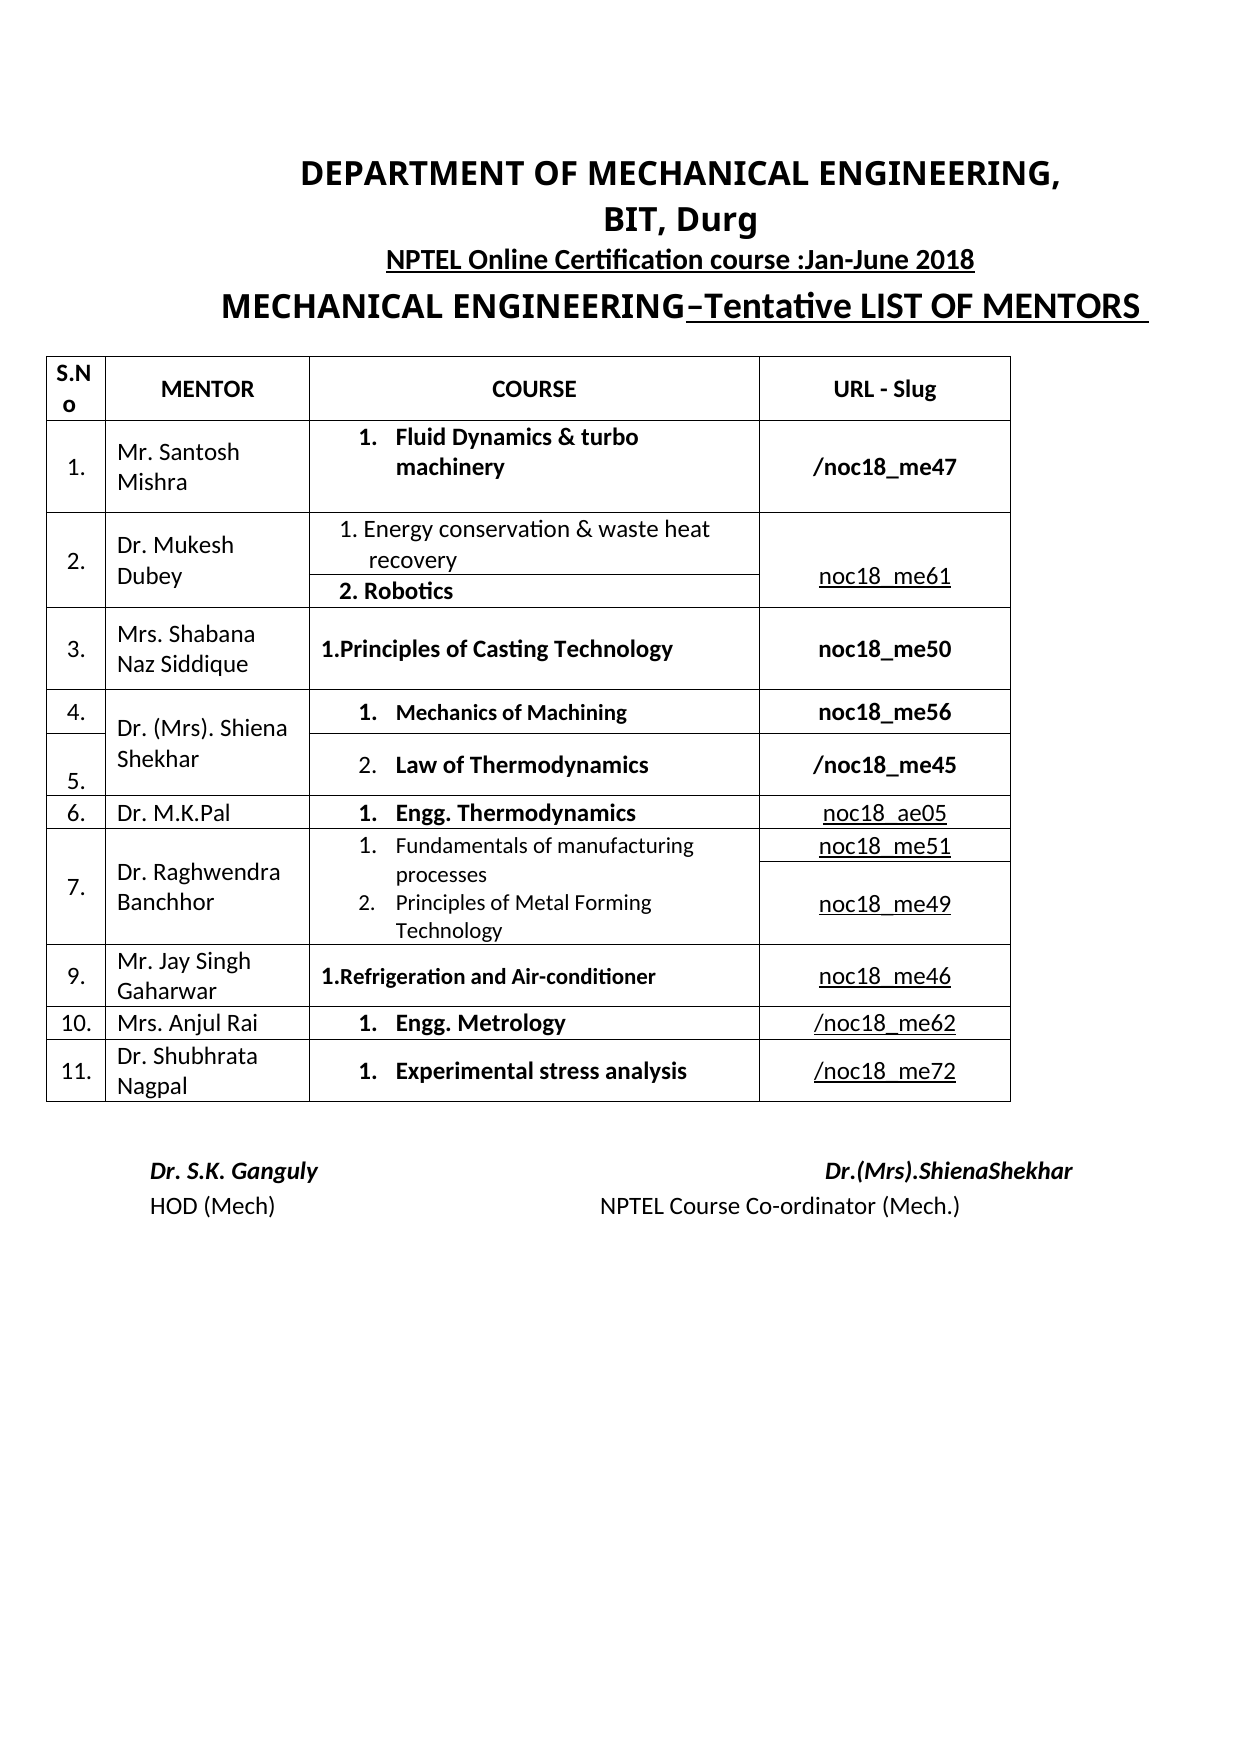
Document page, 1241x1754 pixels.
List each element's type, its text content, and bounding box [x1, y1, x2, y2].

table_cell Engg. Metrology [310, 1007, 759, 1039]
table_cell noc18_me56 [760, 690, 1010, 733]
table_cell Mr. Santosh Mishra [106, 421, 309, 512]
table_cell 1.Refrigeration and Air-conditioner [310, 945, 759, 1006]
table_cell Fundamentals of manufacturing processes Principles of Metal Forming Technology [310, 829, 759, 944]
table_cell Dr. (Mrs). Shiena Shekhar [106, 690, 309, 795]
table_cell 4. [47, 690, 105, 733]
table_cell Experimental stress analysis [310, 1040, 759, 1101]
table_cell Fluid Dynamics & turbo machinery [310, 421, 759, 512]
table_cell 9. [47, 945, 105, 1006]
table_cell 11. [47, 1040, 105, 1101]
text MECHANICAL ENGINEERING–Tentative LIST OF MENTORS [150, 282, 1211, 328]
table_cell Dr. Raghwendra Banchhor [106, 829, 309, 944]
text Dr. S.K. Ganguly Dr.(Mrs).ShienaShekhar [150, 1155, 1211, 1185]
table_cell 1. [47, 421, 105, 512]
table_header MENTOR [106, 357, 309, 419]
text HOD (Mech) NPTEL Course Co-ordinator (Mech.) [150, 1190, 1211, 1290]
table_cell /noc18_me72 [760, 1040, 1010, 1101]
table_cell noc18_me50 [760, 608, 1010, 689]
table_cell 7. [47, 829, 105, 944]
table_cell 3. [47, 608, 105, 689]
table_cell /noc18_me62 [760, 1007, 1010, 1039]
table_cell Law of Thermodynamics [310, 734, 759, 795]
table_header S.No [47, 357, 105, 419]
table_cell noc18_me46 [760, 945, 1010, 1006]
table_cell Mrs. Anjul Rai [106, 1007, 309, 1039]
table_cell Mr. Jay Singh Gaharwar [106, 945, 309, 1006]
table_cell 2. Robotics [310, 575, 759, 607]
table_cell /noc18_me47 [760, 421, 1010, 512]
table_cell 2. [47, 513, 105, 607]
table_cell Mechanics of Machining [310, 690, 759, 733]
table_cell /noc18_me45 [760, 734, 1010, 795]
table_cell 1.Principles of Casting Technology [310, 608, 759, 689]
table_cell 1. Energy conservation & waste heat recovery [310, 513, 759, 574]
table_cell Mrs. Shabana Naz Siddique [106, 608, 309, 689]
table_cell 10. [47, 1007, 105, 1039]
table_cell 6. [47, 796, 105, 828]
text BIT, Durg [150, 195, 1211, 241]
table_cell noc18_me49 [760, 862, 1010, 944]
text DEPARTMENT OF MECHANICAL ENGINEERING, [150, 150, 1211, 195]
table_cell noc18_ae05 [760, 796, 1010, 828]
table_cell noc18_me61 [760, 513, 1010, 607]
table_cell Dr. M.K.Pal [106, 796, 309, 828]
table_header COURSE [310, 357, 759, 419]
table_cell noc18_me51 [760, 829, 1010, 861]
table_cell Engg. Thermodynamics [310, 796, 759, 828]
table_header URL - Slug [760, 357, 1010, 419]
table_cell Dr. Shubhrata Nagpal [106, 1040, 309, 1101]
text NPTEL Online Certification course :Jan-June 2018 [150, 241, 1211, 276]
table_cell Dr. Mukesh Dubey [106, 513, 309, 607]
table_cell 5. [47, 734, 105, 795]
